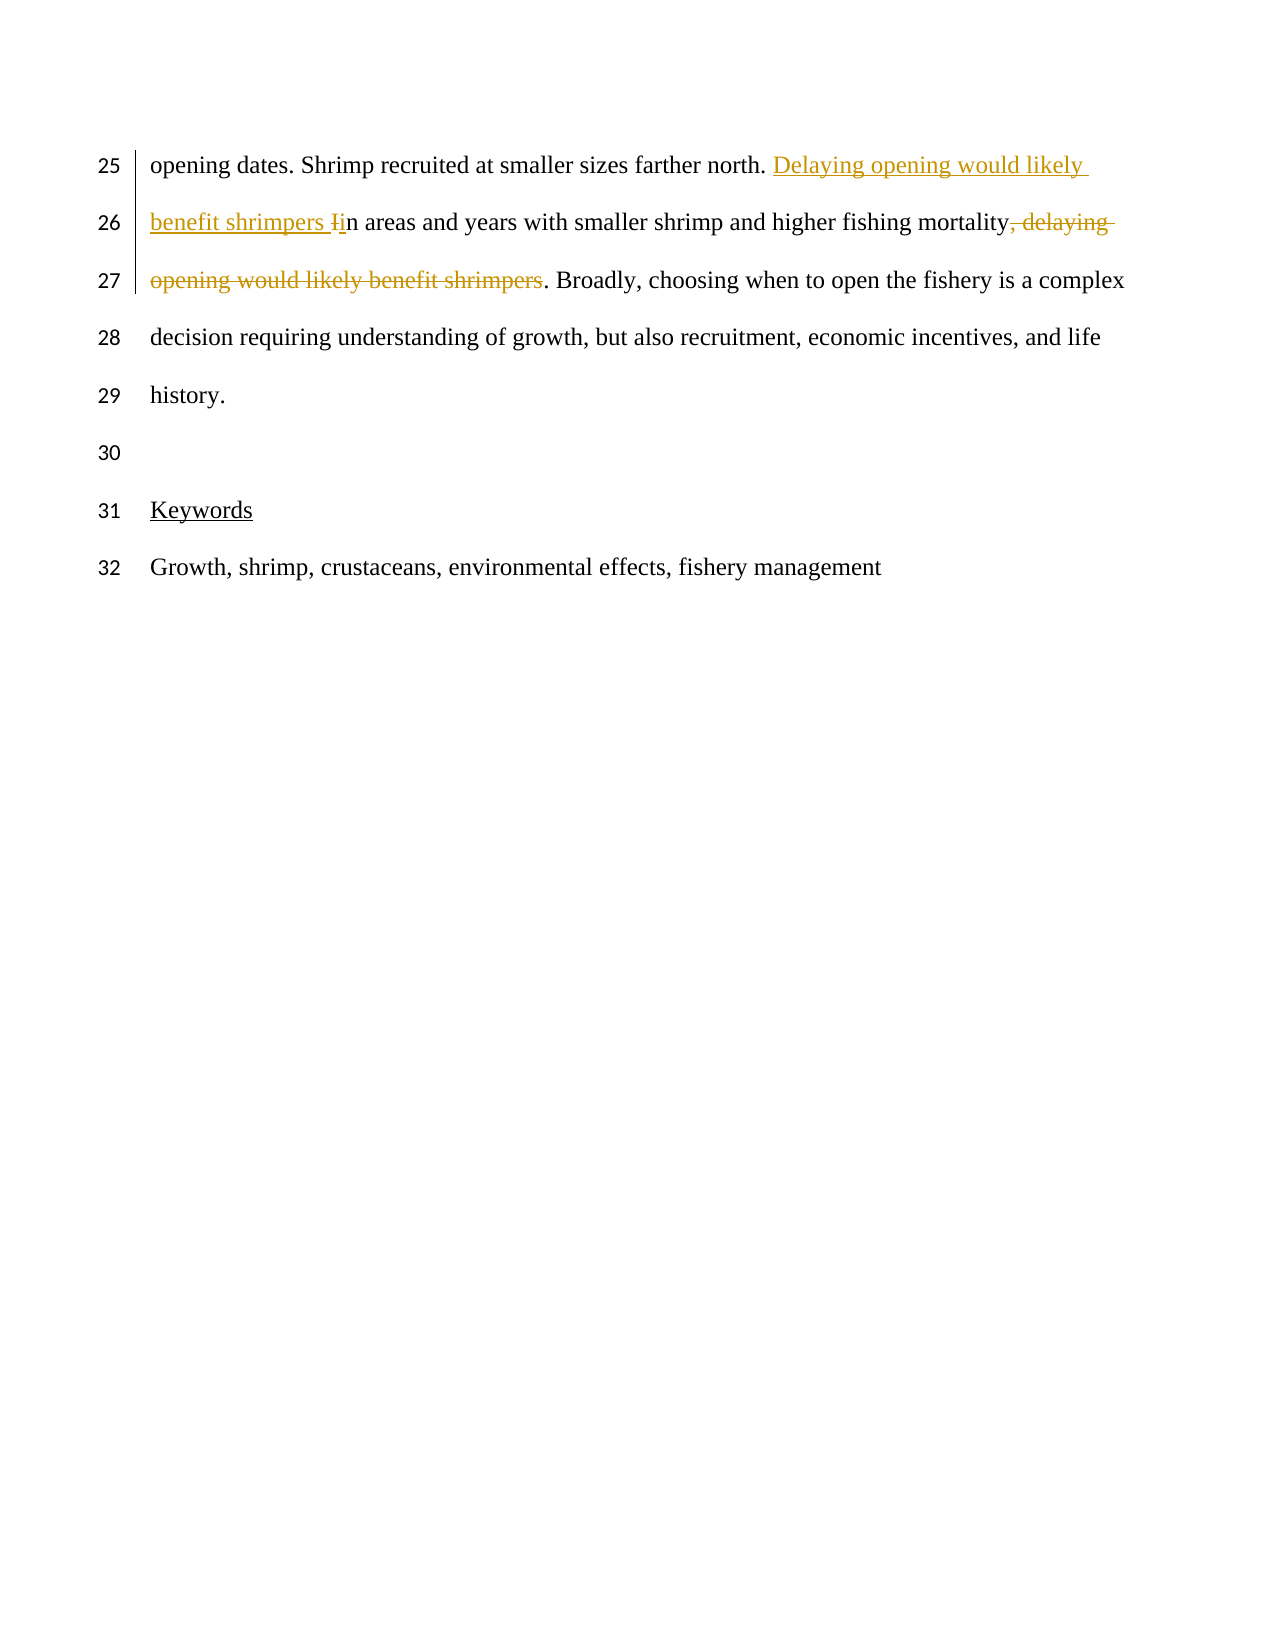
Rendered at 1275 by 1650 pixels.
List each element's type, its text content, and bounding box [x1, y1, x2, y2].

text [150, 150, 1125, 409]
text Keywords [150, 495, 1125, 524]
text Growth, shrimp, crustaceans, environmental effects, fishery management [150, 552, 1125, 581]
